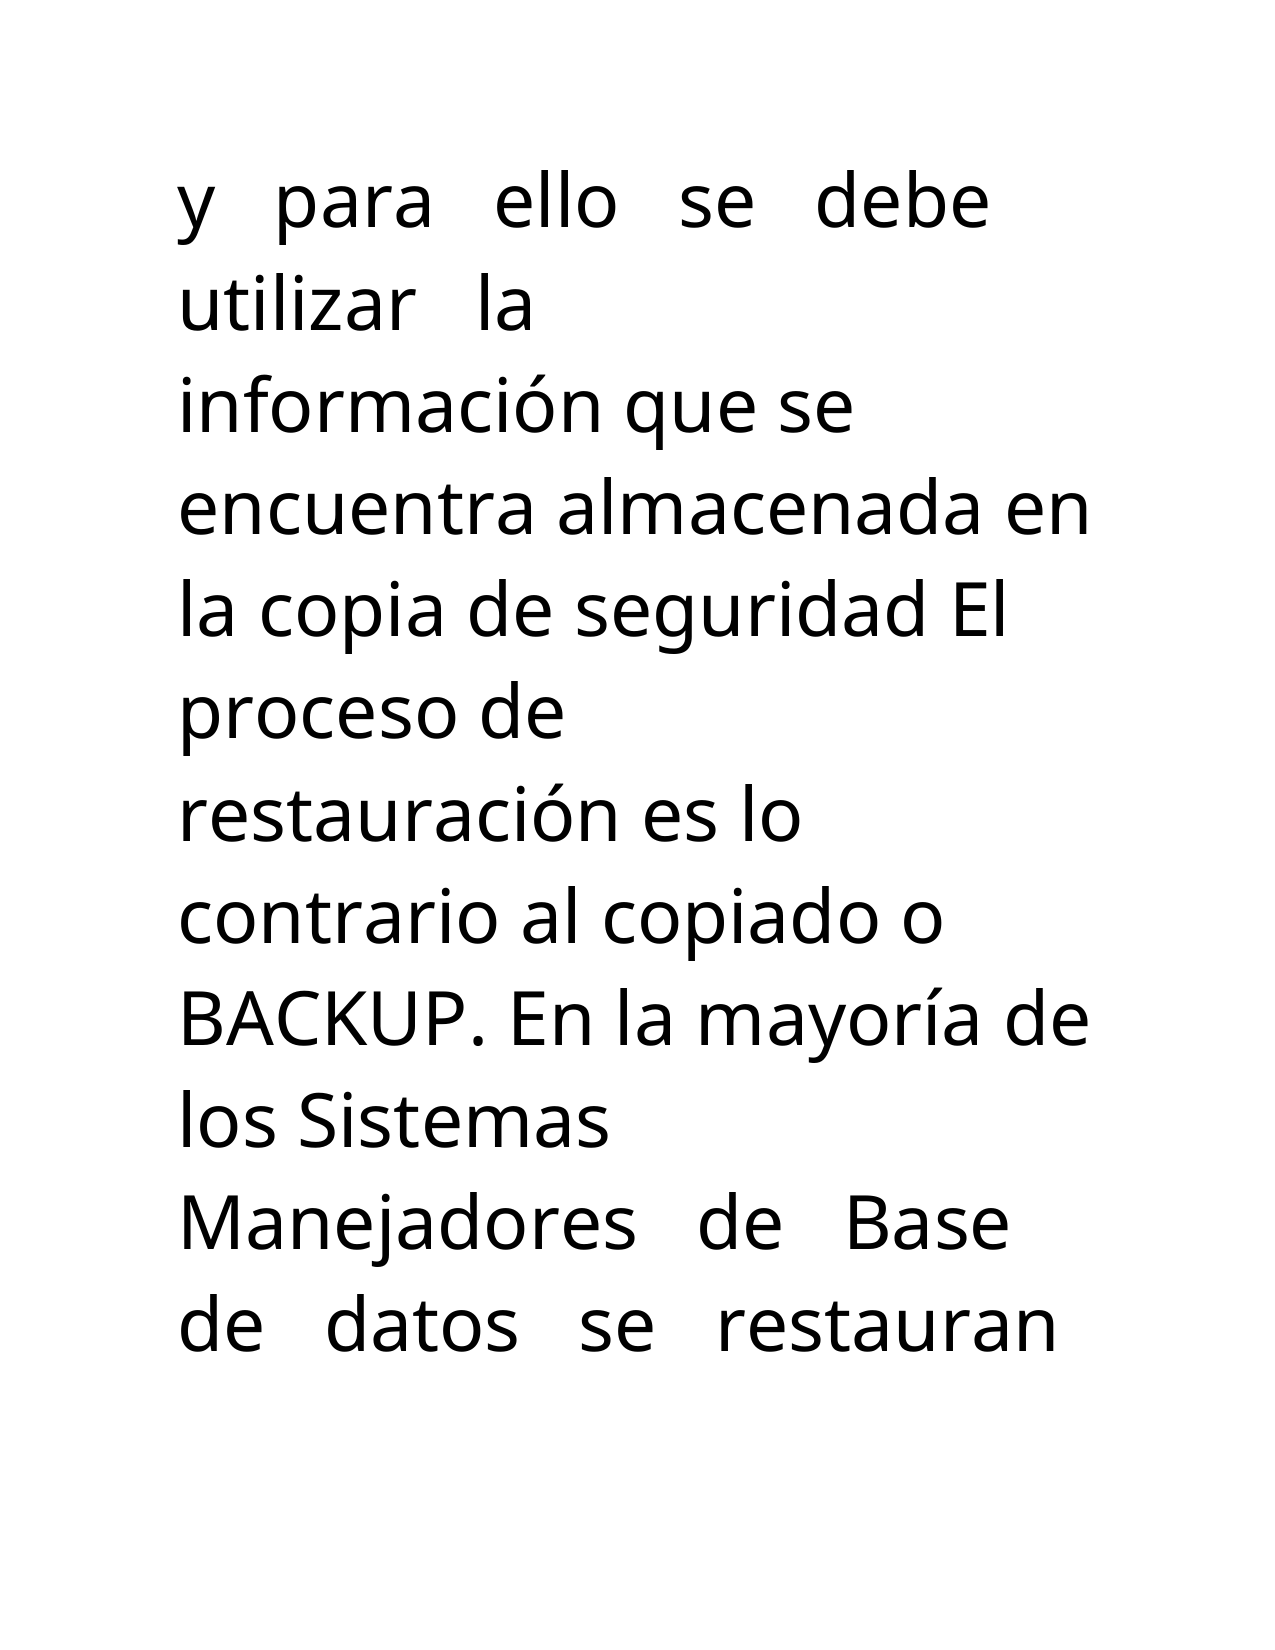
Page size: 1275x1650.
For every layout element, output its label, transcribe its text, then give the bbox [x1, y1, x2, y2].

text restauración es lo contrario al copiado o BACKUP. En la mayoría de los Sistemas [177, 761, 1098, 1169]
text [177, 1169, 1098, 1374]
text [177, 148, 1098, 352]
text información que se encuentra almacenada en la copia de seguridad El proceso de [177, 352, 1098, 761]
